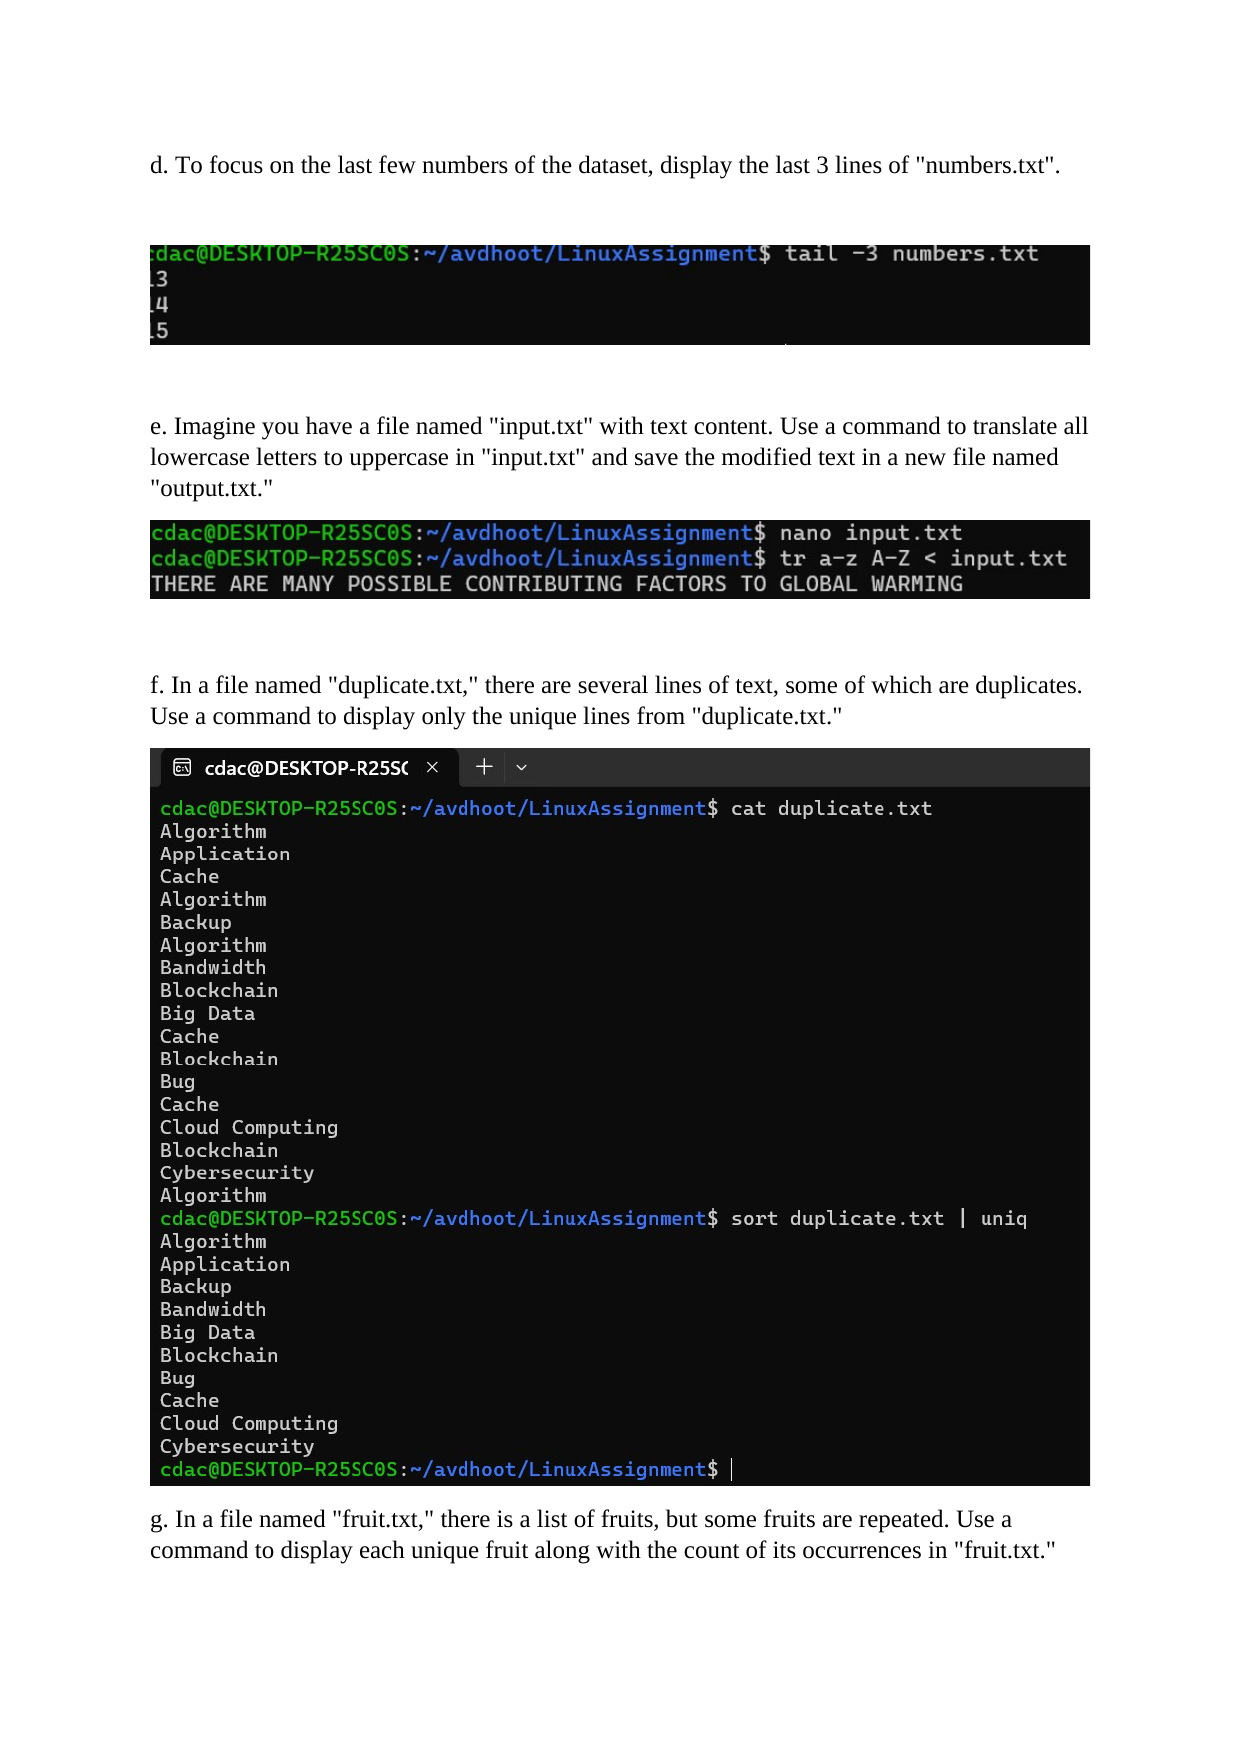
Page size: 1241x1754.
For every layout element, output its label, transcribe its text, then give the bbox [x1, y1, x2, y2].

text g. In a file named "fruit.txt," there is a list of fruits, but some fruits are repeated. Use a command to display each unique fruit along with the count of its occurrences in "fruit.txt." [150, 1504, 1090, 1564]
picture [150, 748, 1091, 1486]
text e. Imagine you have a file named "input.txt" with text content. Use a command to translate all lowercase letters to uppercase in "input.txt" and save the modified text in a new file named "output.txt." [150, 411, 1090, 502]
text f. In a file named "duplicate.txt," there are several lines of text, some of which are duplicates. Use a command to display only the unique lines from "duplicate.txt." [150, 670, 1090, 730]
text d. To focus on the last few numbers of the dataset, display the last 3 lines of "numbers.txt". [150, 150, 1090, 179]
picture [150, 520, 1091, 599]
picture [150, 245, 1091, 345]
